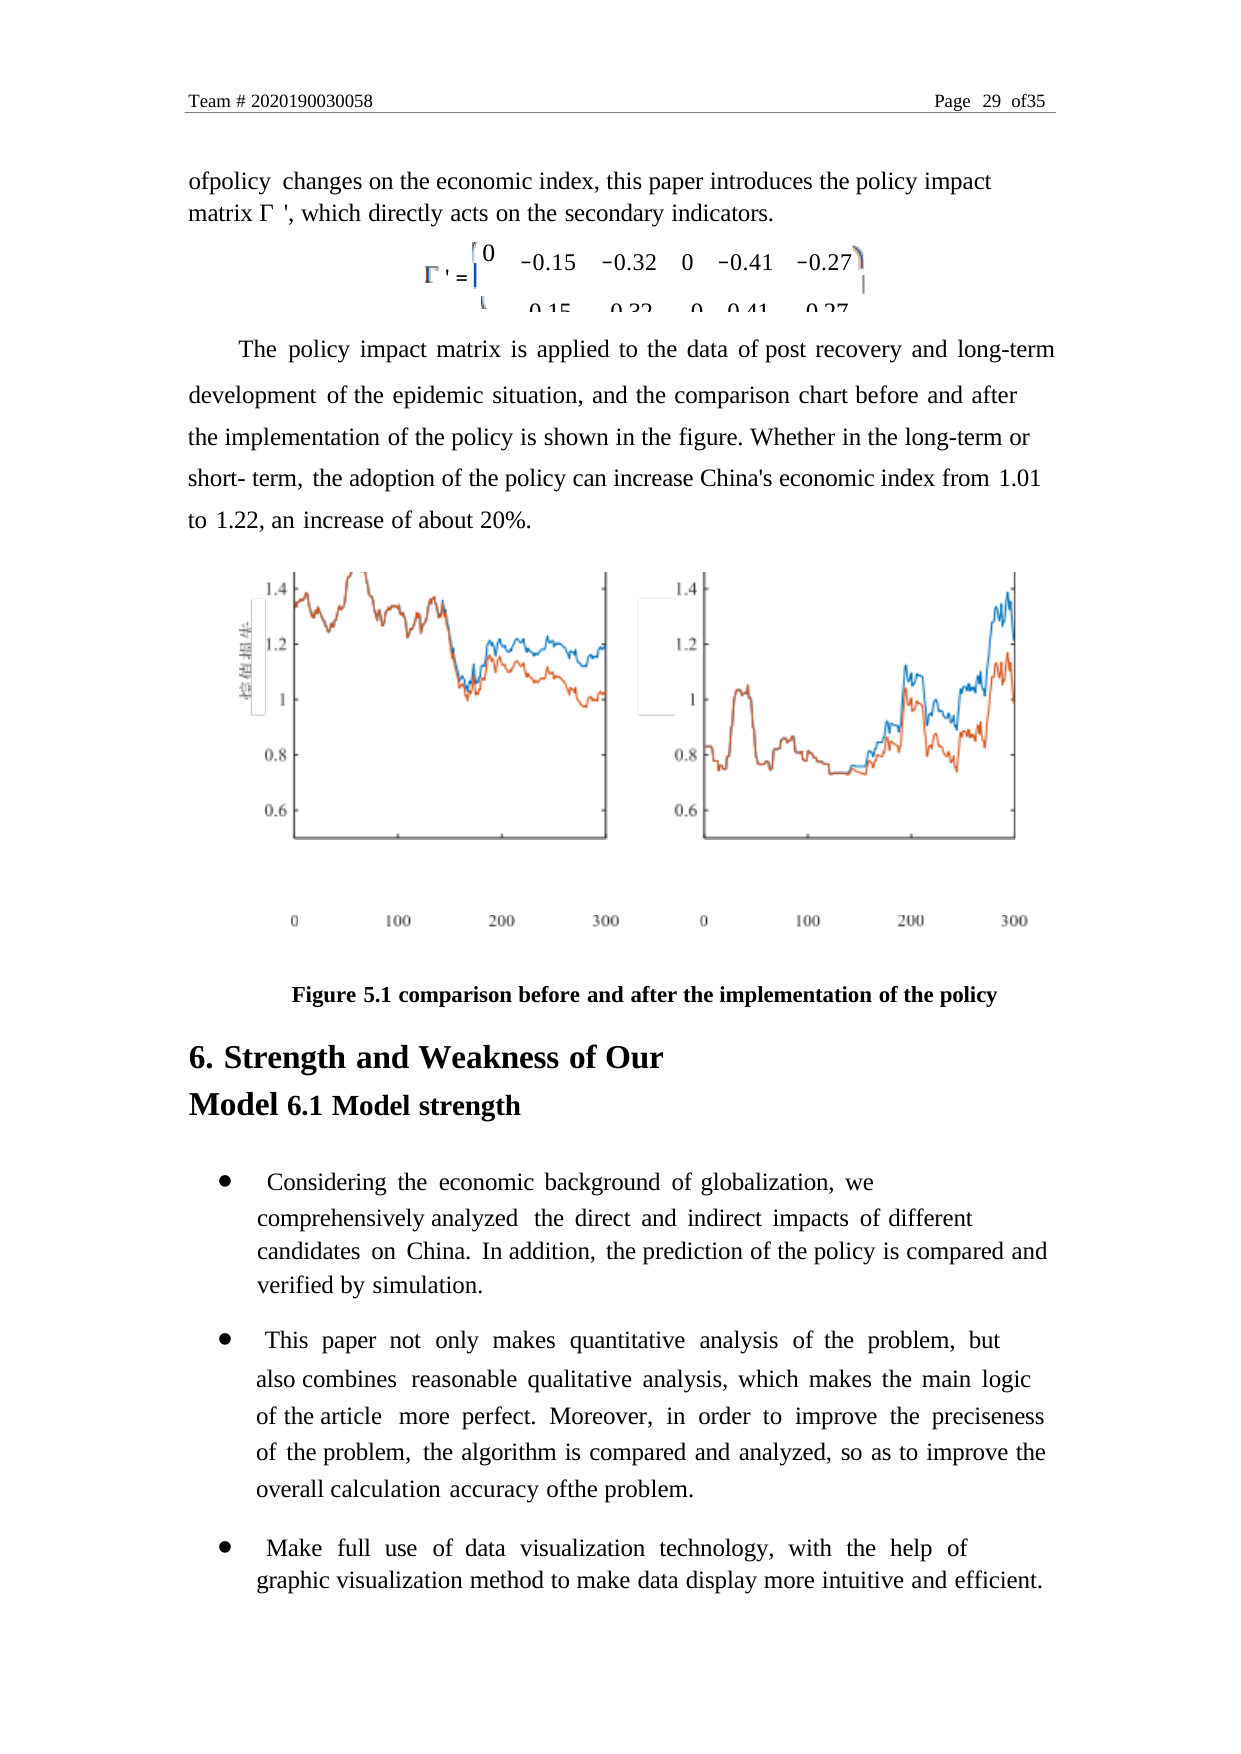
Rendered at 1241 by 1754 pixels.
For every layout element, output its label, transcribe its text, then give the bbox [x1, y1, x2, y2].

picture [700, 915, 708, 928]
text Figure 5.1 comparison before and after the implementation of the policy [184, 986, 1056, 1007]
picture [239, 572, 1016, 840]
text ⚫ Considering the economic background of globalization, we comprehensively analyzed the direct and indirect impacts of different candidates on China. In addition, the prediction of the policy is compared and verified by simulation. [214, 1164, 1053, 1298]
picture [796, 915, 821, 928]
picture [488, 915, 515, 928]
picture [290, 915, 298, 928]
picture [897, 915, 924, 928]
text The policy impact matrix is applied to the data of post recovery and long-term [184, 339, 1056, 362]
text 0 ' = [425, 242, 496, 295]
text ⚫ Make full use of data visualization technology, with the help of graphic visualization method to make data display more intuitive and efficient. [214, 1530, 1052, 1594]
picture [481, 296, 492, 309]
text 6. Strength and Weakness of Our Model 6.1 Model strength [188, 1037, 761, 1122]
picture [425, 265, 440, 289]
picture [386, 915, 412, 928]
text −0.15 −0.32 0 −0.41 −0.27 [513, 249, 1056, 275]
picture [852, 245, 865, 270]
picture [1001, 915, 1028, 928]
text ⚫ This paper not only makes quantitative analysis of the problem, but also combines reasonable qualitative analysis, which makes the main logic of the article more perfect. Moreover, in order to improve the preciseness of the problem, the algorithm is compared and analyzed, so as to improve the overall calculation accuracy ofthe problem. [214, 1322, 1052, 1503]
picture [592, 915, 619, 928]
text ofpolicy changes on the economic index, this paper introduces the policy impact matrix Γ ', which directly acts on the secondary indicators. [188, 166, 1053, 227]
picture [472, 242, 482, 289]
text development of the epidemic situation, and the comparison chart before and after the implementation of the policy is shown in the figure. Whether in the long-term or short- term, the adoption of the policy can increase China's economic index from 1.01 to 1.22, an increase of about 20%. [188, 380, 1053, 534]
